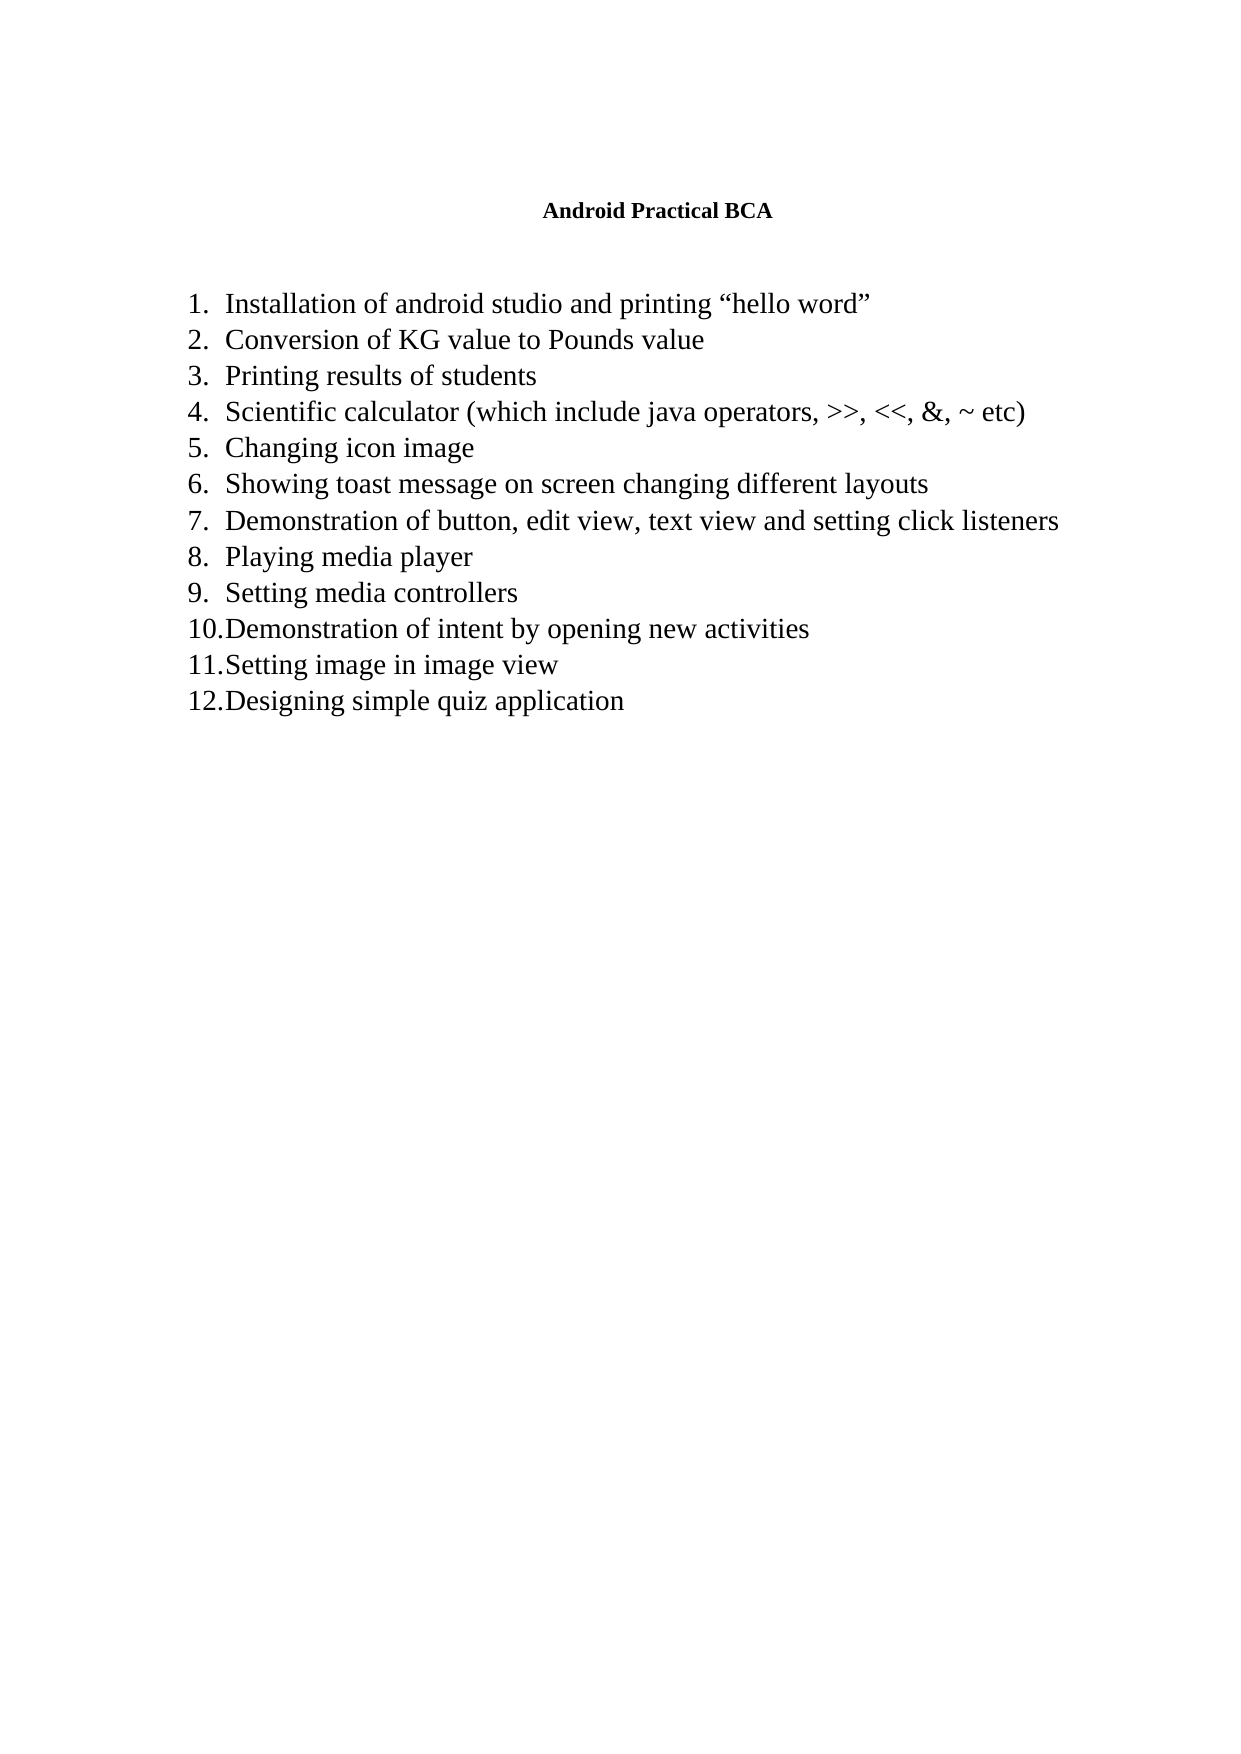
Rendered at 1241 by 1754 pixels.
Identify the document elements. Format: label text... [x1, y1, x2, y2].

list Demonstration of intent by opening new activities [187, 611, 1090, 644]
list Changing icon image [187, 430, 1090, 464]
list Designing simple quiz application [187, 683, 1090, 717]
list Scientific calculator (which include java operators, >>, <<, &, ~ etc) [187, 394, 1090, 428]
list Playing media player [187, 539, 1090, 572]
list Demonstration of button, edit view, text view and setting click listeners [187, 503, 1090, 536]
list Setting media controllers [187, 575, 1090, 608]
list Showing toast message on screen changing different layouts [187, 466, 1090, 500]
list Installation of android studio and printing “hello word” [187, 286, 1090, 319]
list Android Practical BCA [225, 197, 1090, 223]
list Printing results of students [187, 358, 1090, 392]
list Conversion of KG value to Pounds value [187, 322, 1090, 355]
list Setting image in image view [187, 647, 1090, 681]
